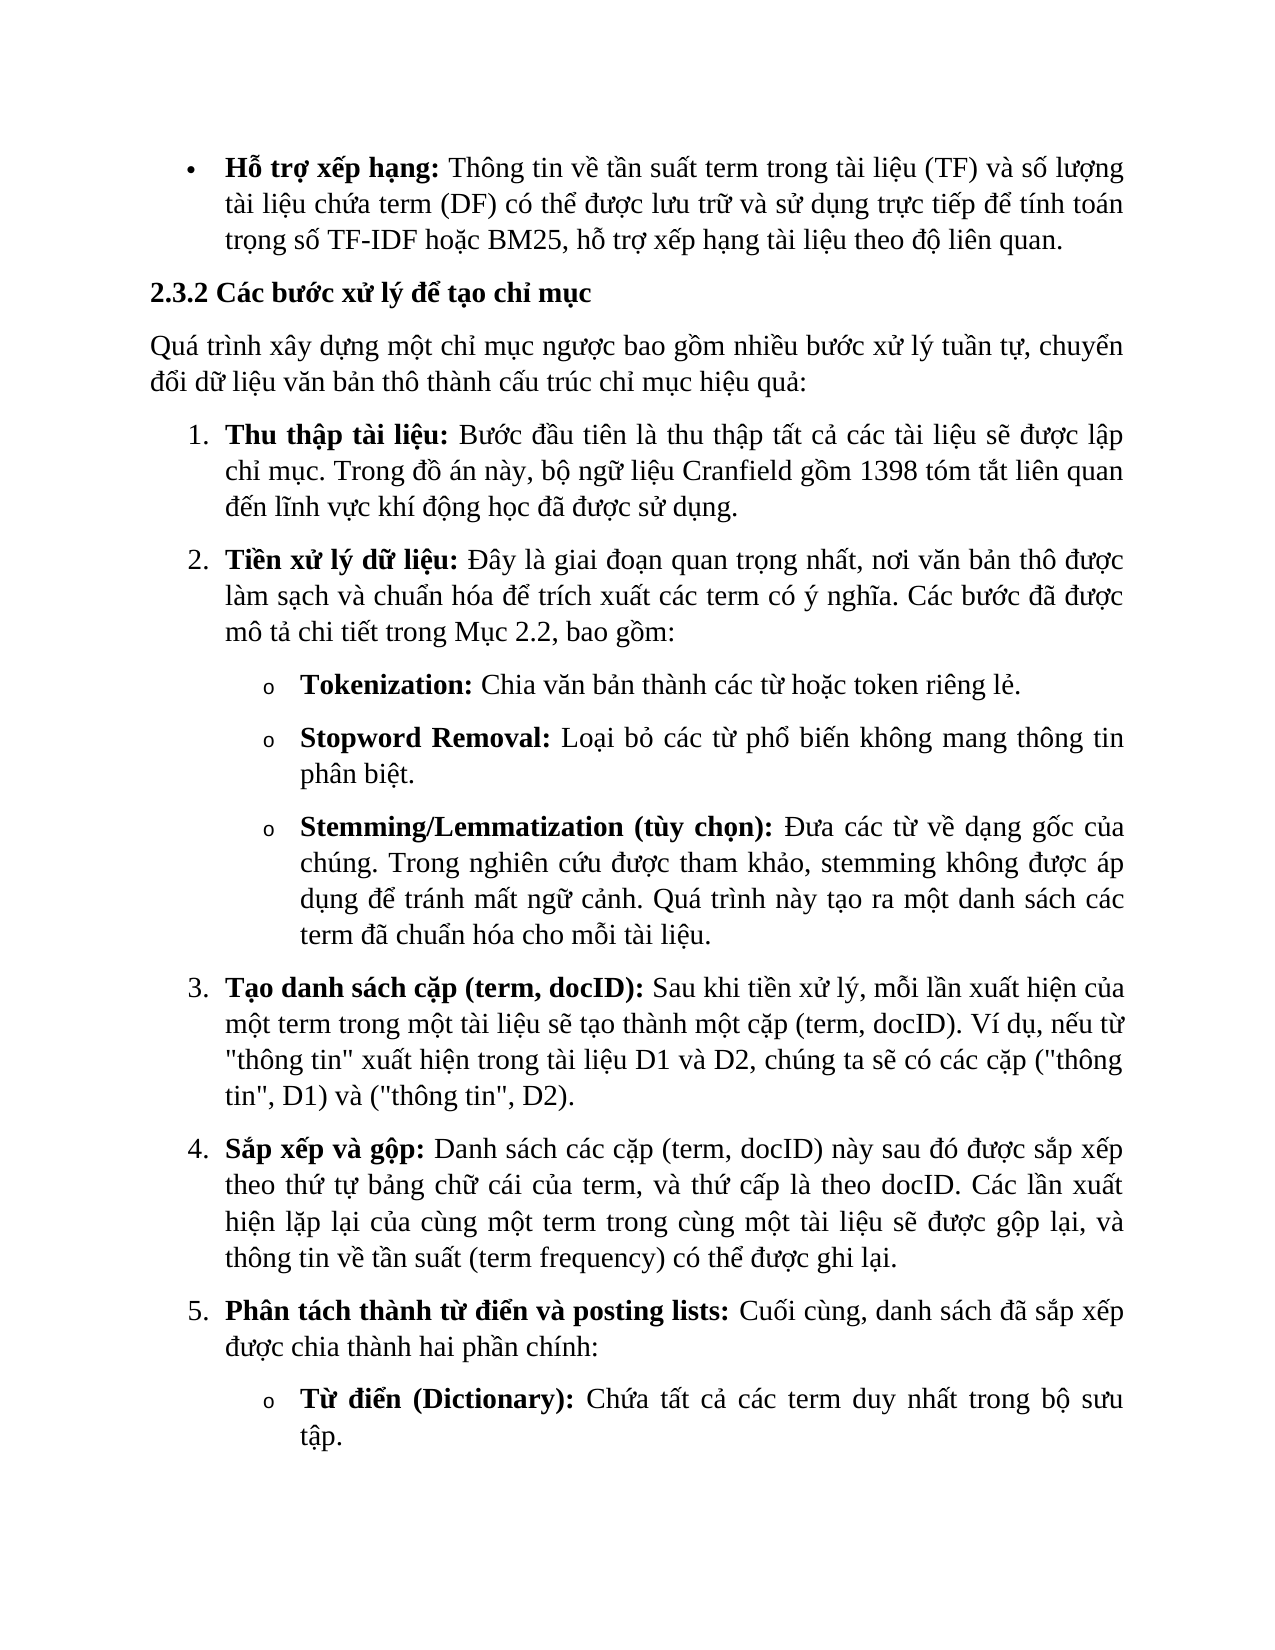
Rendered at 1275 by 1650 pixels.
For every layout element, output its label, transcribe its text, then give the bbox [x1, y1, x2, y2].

list Stemming/Lemmatization (tùy chọn): Đưa các từ về dạng gốc của chúng. Trong nghiên cứu được tham khảo, stemming không được áp dụng để tránh mất ngữ cảnh. Quá trình này tạo ra một danh sách các term đã chuẩn hóa cho mỗi tài liệu. [262, 809, 1125, 951]
text Quá trình xây dựng một chỉ mục ngược bao gồm nhiều bước xử lý tuần tự, chuyển đổi dữ liệu văn bản thô thành cấu trúc chỉ mục hiệu quả: [150, 328, 1125, 398]
list Sắp xếp và gộp: Danh sách các cặp (term, docID) này sau đó được sắp xếp theo thứ tự bảng chữ cái của term, và thứ cấp là theo docID. Các lần xuất hiện lặp lại của cùng một term trong cùng một tài liệu sẽ được gộp lại, và thông tin về tần suất (term frequency) có thể được ghi lại. [187, 1131, 1125, 1273]
list Từ điển (Dictionary): Chứa tất cả các term duy nhất trong bộ sưu tập. [262, 1382, 1125, 1451]
list Tiền xử lý dữ liệu: Đây là giai đoạn quan trọng nhất, nơi văn bản thô được làm sạch và chuẩn hóa để trích xuất các term có ý nghĩa. Các bước đã được mô tả chi tiết trong Mục 2.2, bao gồm: [187, 542, 1125, 648]
list Thu thập tài liệu: Bước đầu tiên là thu thập tất cả các tài liệu sẽ được lập chỉ mục. Trong đồ án này, bộ ngữ liệu Cranfield gồm 1398 tóm tắt liên quan đến lĩnh vực khí động học đã được sử dụng. [187, 417, 1125, 523]
list Stopword Removal: Loại bỏ các từ phổ biến không mang thông tin phân biệt. [262, 720, 1125, 789]
text 2.3.2 Các bước xử lý để tạo chỉ mục [150, 275, 1125, 309]
list Hỗ trợ xếp hạng: Thông tin về tần suất term trong tài liệu (TF) và số lượng tài liệu chứa term (DF) có thể được lưu trữ và sử dụng trực tiếp để tính toán trọng số TF-IDF hoặc BM25, hỗ trợ xếp hạng tài liệu theo độ liên quan. [187, 150, 1125, 256]
list Tạo danh sách cặp (term, docID): Sau khi tiền xử lý, mỗi lần xuất hiện của một term trong một tài liệu sẽ tạo thành một cặp (term, docID). Ví dụ, nếu từ "thông tin" xuất hiện trong tài liệu D1 và D2, chúng ta sẽ có các cặp ("thông tin", D1) và ("thông tin", D2). [187, 970, 1125, 1112]
list Tokenization: Chia văn bản thành các từ hoặc token riêng lẻ. [262, 667, 1125, 701]
list Phân tách thành từ điển và posting lists: Cuối cùng, danh sách đã sắp xếp được chia thành hai phần chính: [187, 1293, 1125, 1362]
